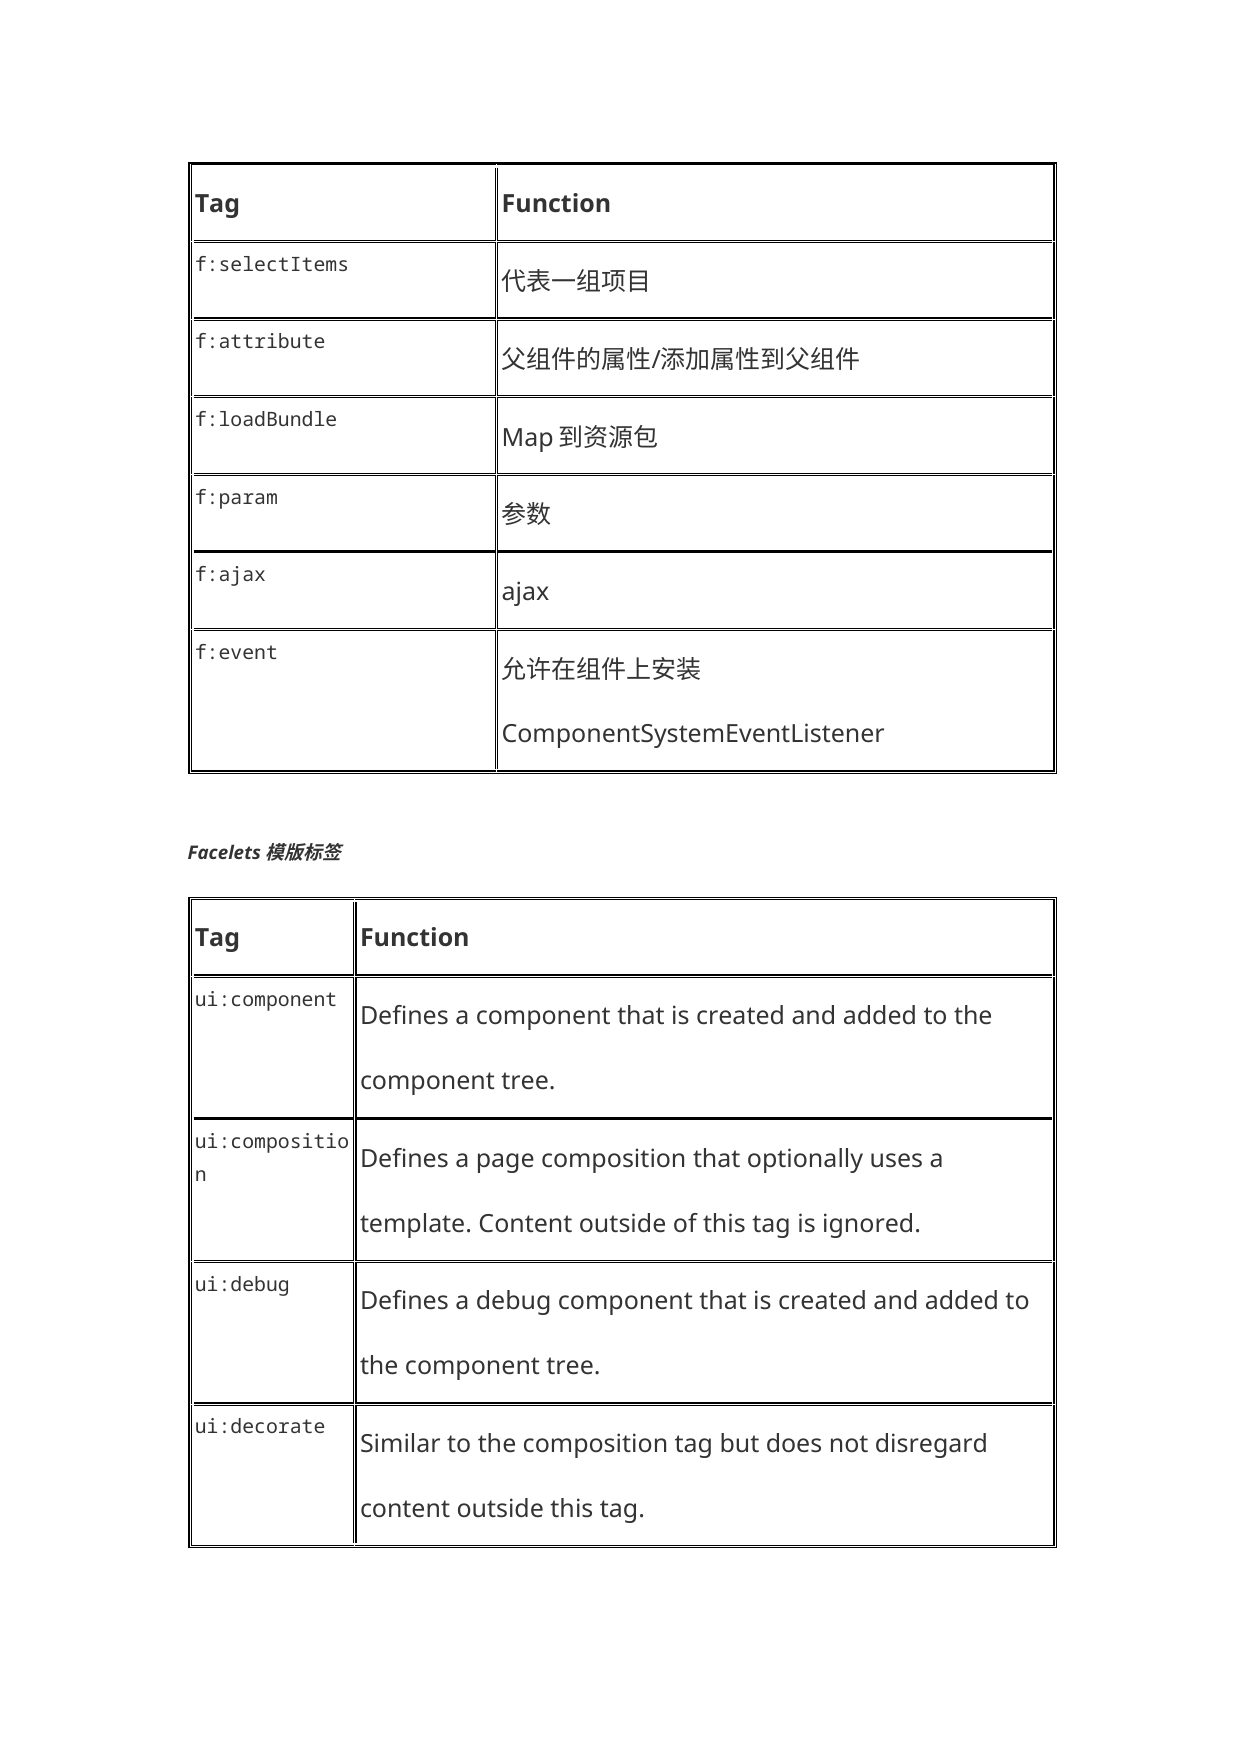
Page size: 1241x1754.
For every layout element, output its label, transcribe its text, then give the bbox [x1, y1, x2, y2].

table_cell ui:debug [192, 1260, 353, 1402]
table_cell Defines a page composition that optionally uses a template. Content outside of this tag is ignored. [357, 1117, 1053, 1259]
table_cell Defines a debug component that is created and added to the component tree. [357, 1260, 1054, 1402]
table_cell f:selectItems [192, 240, 495, 317]
table_header Tag [190, 898, 355, 974]
table_cell f:ajax [192, 550, 495, 628]
table_header Tag [192, 165, 497, 239]
table_cell ui:component [192, 974, 353, 1117]
table_header Function [355, 900, 1053, 974]
table_cell ui:decorate [192, 1402, 355, 1545]
table_cell Similar to the composition tag but does not disregard content outside this tag. [355, 1402, 1054, 1545]
table_header Function [497, 165, 1053, 239]
table_cell 参数 [498, 473, 1054, 550]
text Facelets 模版标签 [187, 835, 1053, 868]
table_cell 允许在组件上安装ComponentSystemEventListener [497, 628, 1055, 770]
table_cell ui:composition [192, 1117, 353, 1259]
table_cell f:param [192, 473, 495, 550]
table_cell Defines a component that is created and added to the component tree. [357, 974, 1054, 1117]
table_cell Map到资源包 [497, 395, 1055, 472]
table_cell f:attribute [192, 317, 495, 395]
table_cell 父组件的属性/添加属性到父组件 [498, 317, 1054, 395]
table_cell ajax [498, 550, 1053, 628]
table_cell f:loadBundle [190, 395, 497, 472]
table_cell 代表一组项目 [498, 240, 1054, 317]
table_cell f:event [190, 628, 497, 770]
